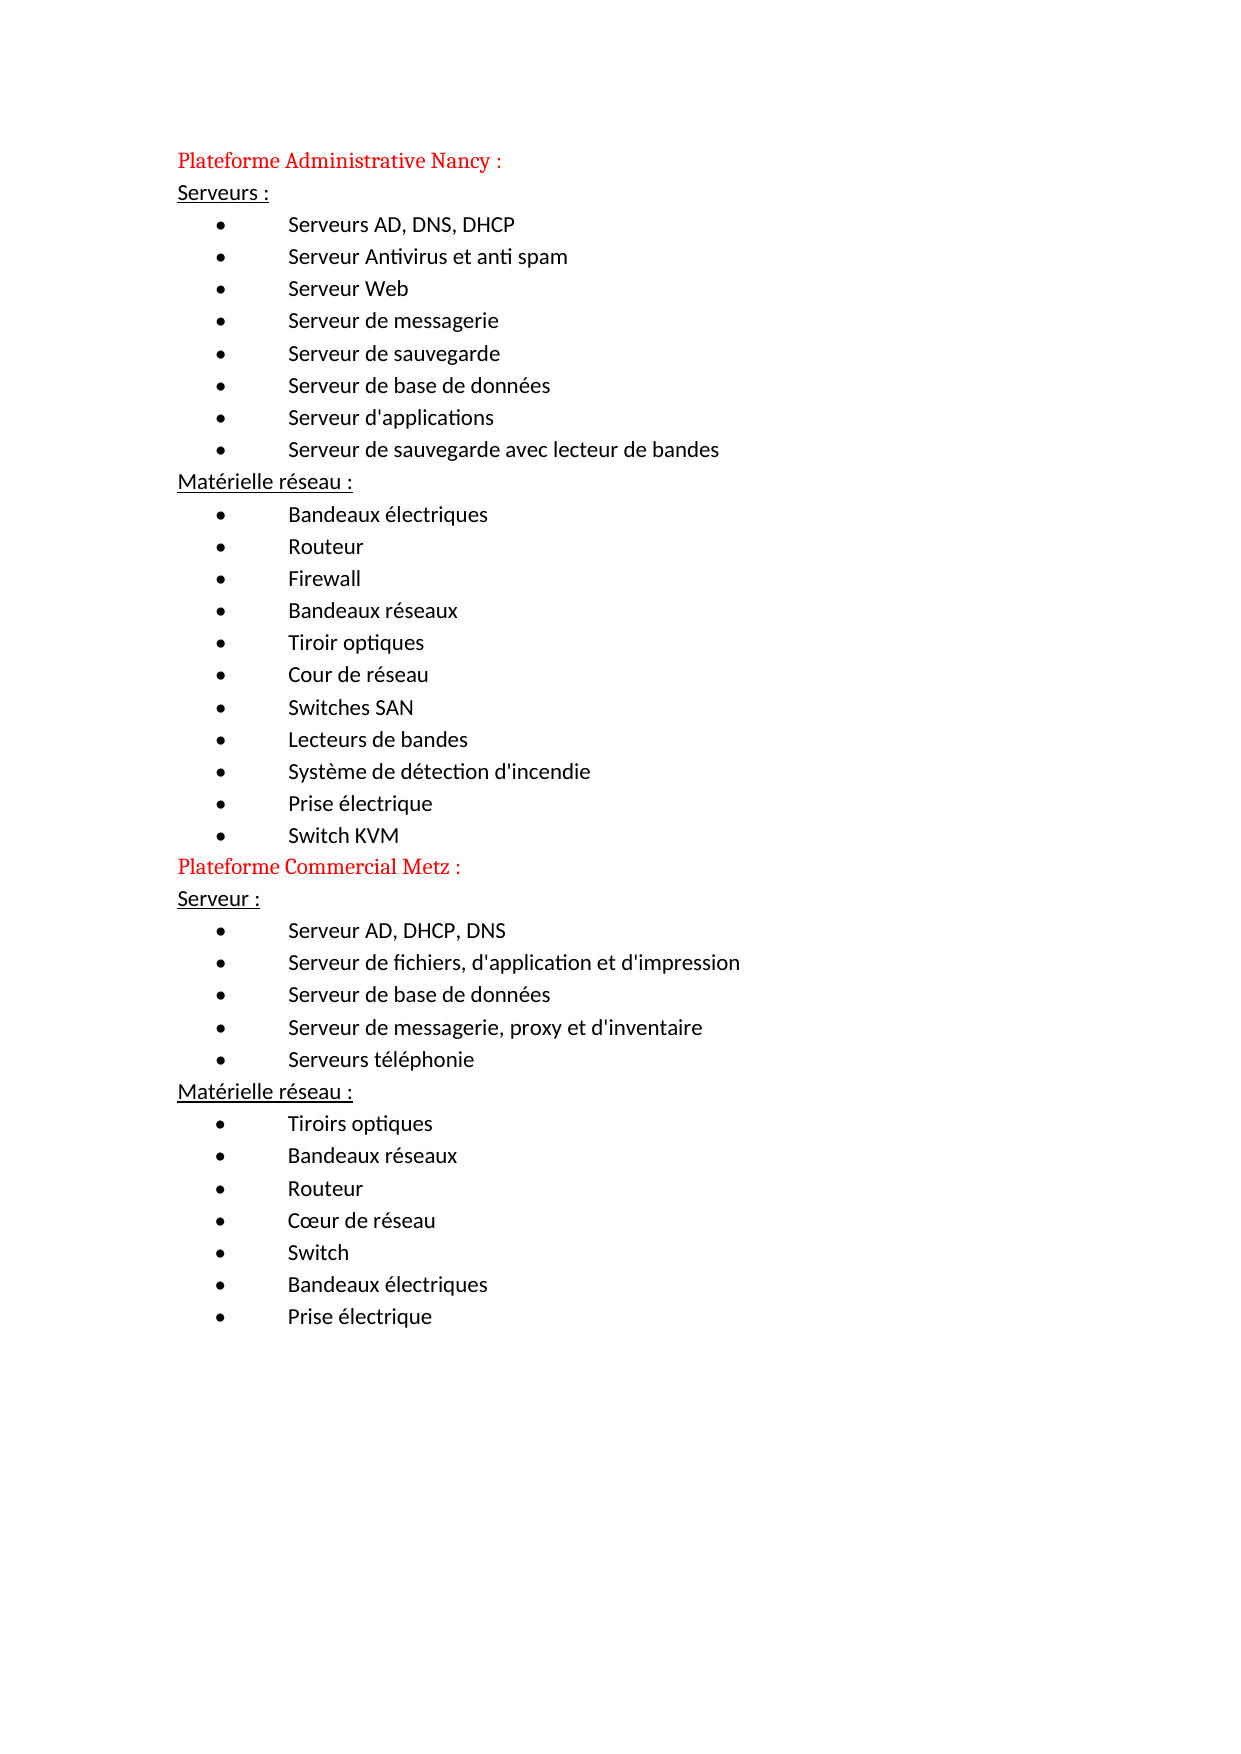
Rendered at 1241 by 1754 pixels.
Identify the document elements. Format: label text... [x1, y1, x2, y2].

list Switch [214, 1238, 1063, 1266]
list Serveur de base de données [215, 371, 1063, 399]
list Serveur Antivirus et anti spam [215, 242, 1063, 270]
list Serveur de base de données [215, 981, 1063, 1008]
list Bandeaux réseaux [214, 1141, 1063, 1169]
list Switch KVM [215, 822, 1063, 849]
list Cour de réseau [215, 661, 1063, 689]
list Serveur AD, DHCP, DNS [215, 916, 1063, 944]
list Switches SAN [215, 693, 1063, 721]
list Serveur de sauvegarde avec lecteur de bandes [215, 435, 1063, 463]
list Prise électrique [214, 1302, 1063, 1330]
list Serveurs AD, DNS, DHCP [215, 210, 1063, 238]
list Routeur [215, 532, 1063, 560]
list Bandeaux réseaux [215, 596, 1063, 624]
list Tiroir optiques [215, 628, 1063, 656]
list Serveur de fichiers, d'application et d'impression [215, 948, 1063, 976]
list Serveur d'applications [215, 403, 1063, 431]
list Serveurs téléphonie [215, 1045, 1063, 1073]
list Serveur de messagerie [215, 307, 1063, 334]
list Firewall [215, 564, 1063, 592]
subtitle Plateforme Administrative Nancy : [177, 148, 1063, 174]
text Matérielle réseau : [177, 467, 1063, 496]
text Serveur : [177, 884, 1063, 912]
list Bandeaux électriques [215, 500, 1063, 528]
text Serveurs : [177, 178, 1063, 206]
list Serveur Web [215, 274, 1063, 302]
text Matérielle réseau : [177, 1077, 1063, 1105]
list Prise électrique [215, 789, 1063, 817]
list Cœur de réseau [214, 1206, 1063, 1234]
list Bandeaux électriques [214, 1270, 1063, 1298]
list Serveur de sauvegarde [215, 339, 1063, 367]
list Serveur de messagerie, proxy et d'inventaire [215, 1013, 1063, 1041]
list Tiroirs optiques [214, 1109, 1063, 1137]
list Lecteurs de bandes [215, 725, 1063, 753]
subtitle Plateforme Commercial Metz : [177, 854, 1063, 880]
list Routeur [214, 1174, 1063, 1202]
list Système de détection d'incendie [215, 757, 1063, 785]
